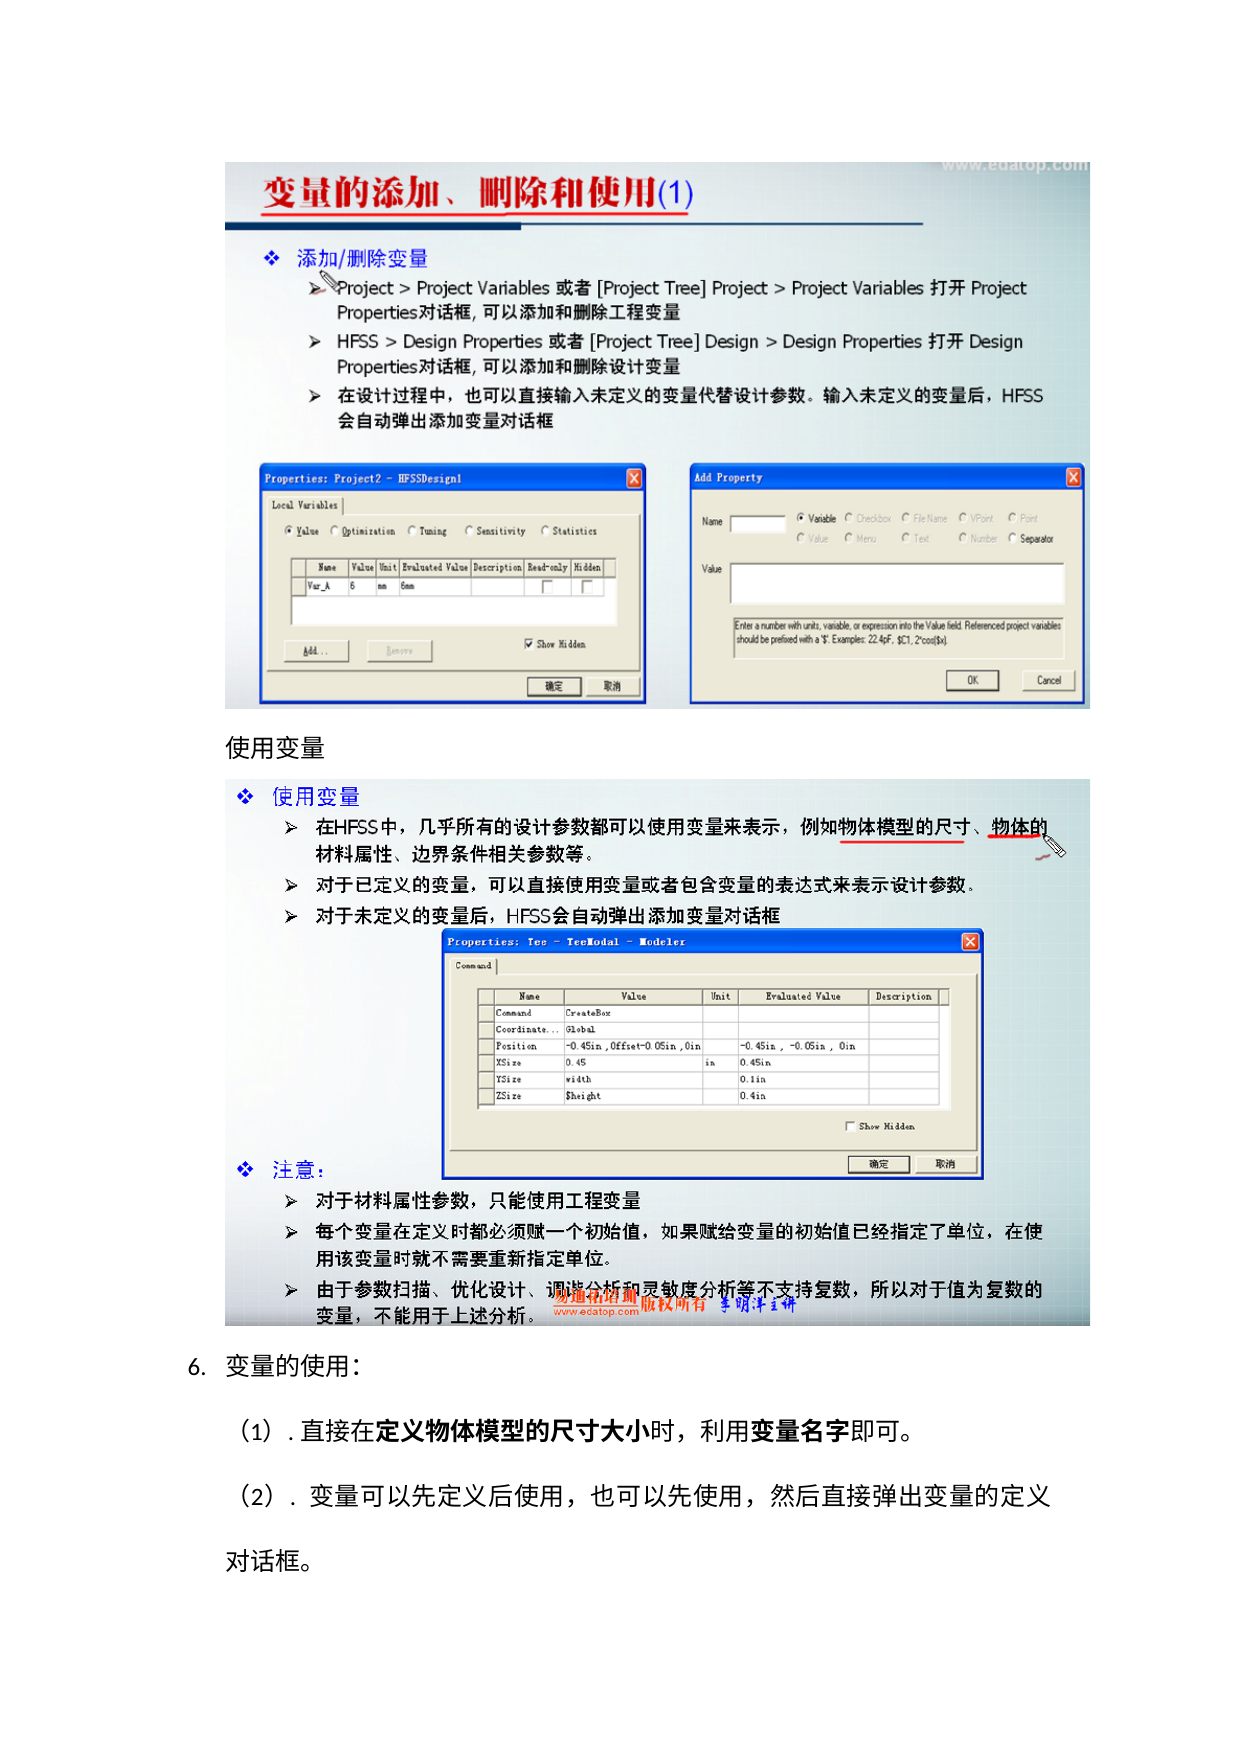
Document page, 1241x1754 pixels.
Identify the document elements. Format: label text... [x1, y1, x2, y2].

list 使用变量 [225, 714, 1053, 779]
list （1）. 直接在定义物体模型的尺寸大小时，利用变量名字即可。 [225, 1397, 1053, 1462]
picture [225, 779, 1091, 1326]
list 变量的使用： [187, 1332, 1053, 1397]
list （2）. 变量可以先定义后使用，也可以先使用，然后直接弹出变量的定义对话框。 [225, 1462, 1053, 1592]
picture [225, 162, 1091, 709]
